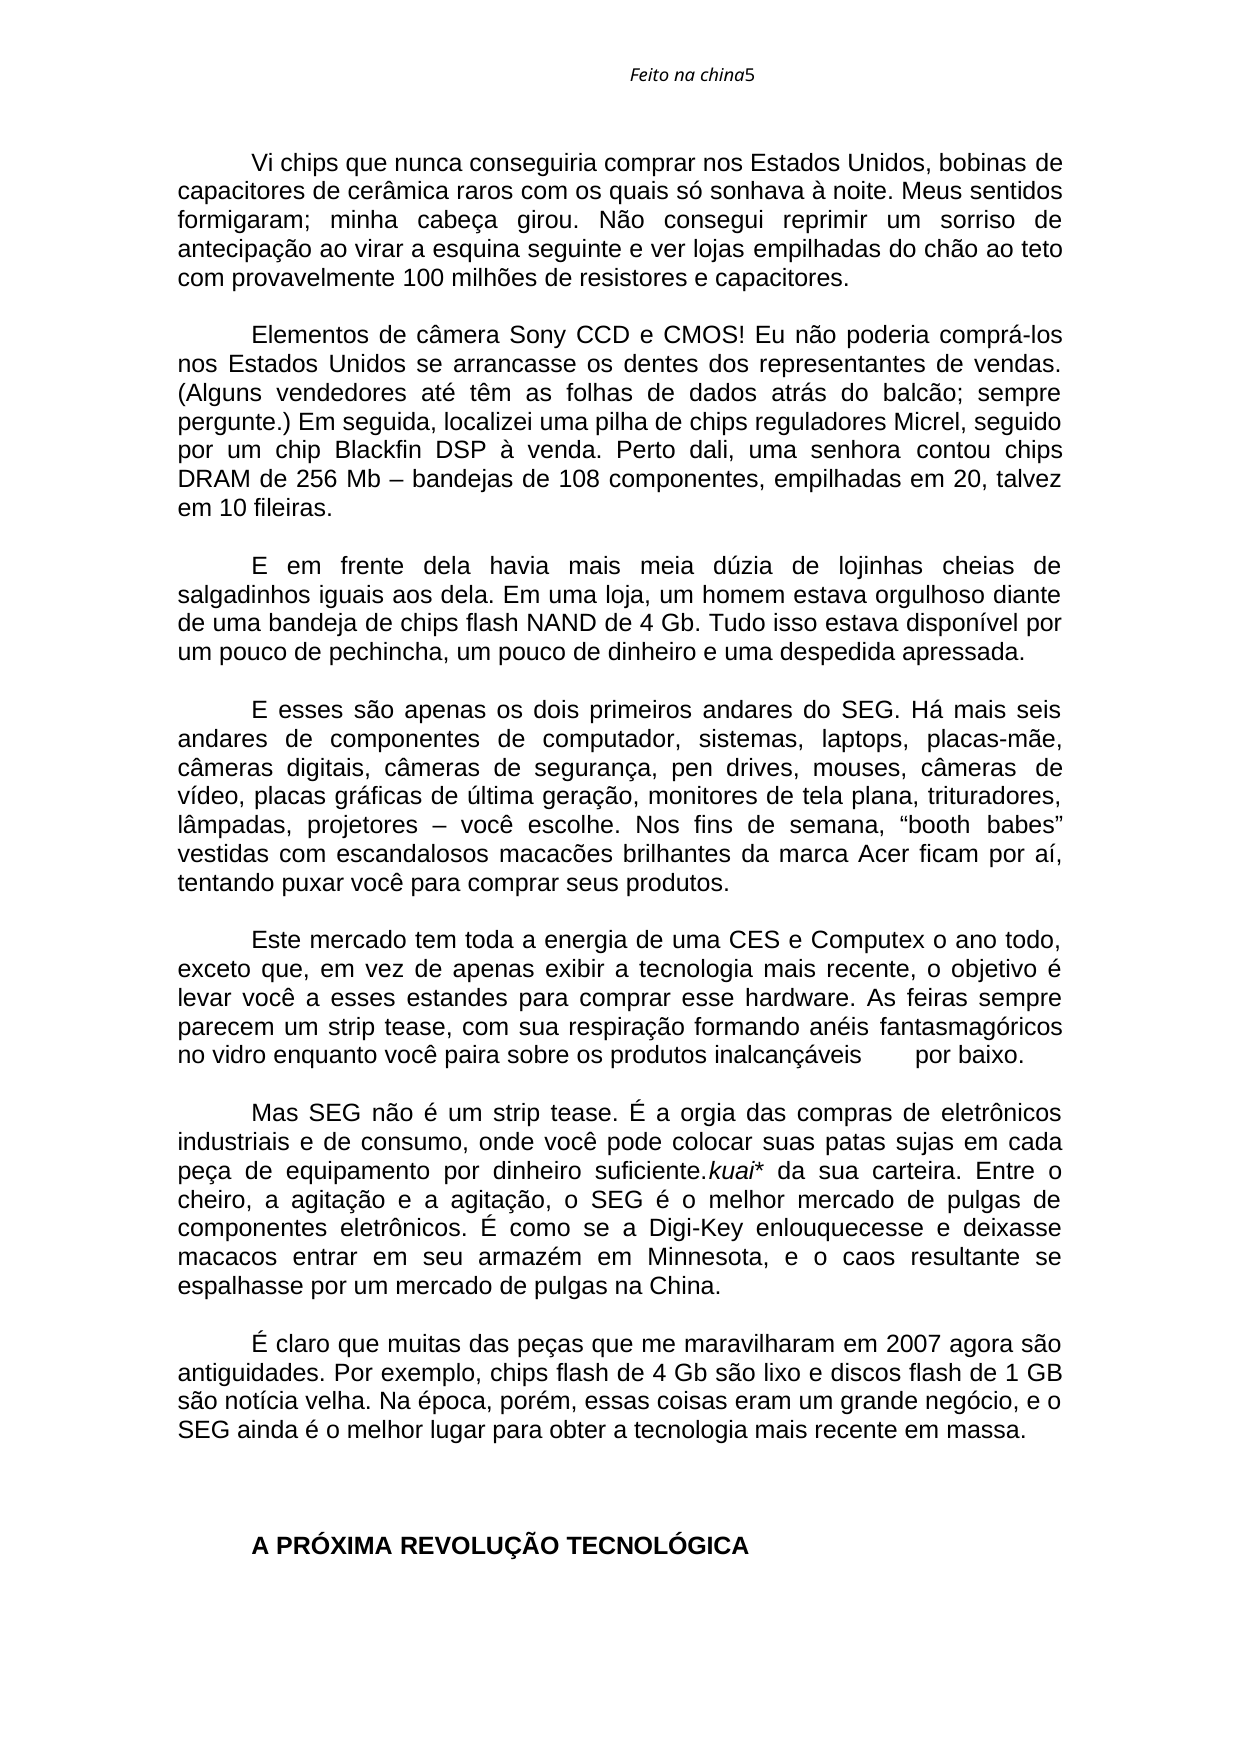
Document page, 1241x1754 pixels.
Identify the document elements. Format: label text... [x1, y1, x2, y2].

text Elementos de câmera Sony CCD e CMOS! Eu não poderia comprá-los nos Estados Unidos se arrancasse os dentes dos representantes de vendas. (Alguns vendedores até têm as folhas de dados atrás do balcão; sempre pergunte.) Em seguida, localizei uma pilha de chips reguladores Micrel, seguido por um chip Blackfin DSP à venda. Perto dali, uma senhora contou chips DRAM de 256 Mb – bandejas de 108 componentes, empilhadas em 20, talvez em 10 fileiras. [177, 321, 1063, 522]
text Este mercado tem toda a energia de uma CES e Computex o ano todo, exceto que, em vez de apenas exibir a tecnologia mais recente, o objetivo é levar você a esses estandes para comprar esse hardware. As feiras sempre parecem um strip tease, com sua respiração formando anéis fantasmagóricos no vidro enquanto você paira sobre os produtos inalcançáveis por baixo. [177, 926, 1063, 1069]
text Mas SEG não é um strip tease. É a orgia das compras de eletrônicos industriais e de consumo, onde você pode colocar suas patas sujas em cada peça de equipamento por dinheiro suficiente.kuai* da sua carteira. Entre o cheiro, a agitação e a agitação, o SEG é o melhor mercado de pulgas de componentes eletrônicos. É como se a Digi-Key enlouquecesse e deixasse macacos entrar em seu armazém em Minnesota, e o caos resultante se espalhasse por um mercado de pulgas na China. [177, 1098, 1063, 1300]
text É claro que muitas das peças que me maravilharam em 2007 agora são antiguidades. Por exemplo, chips flash de 4 Gb são lixo e discos flash de 1 GB são notícia velha. Na época, porém, essas coisas eram um grande negócio, e o SEG ainda é o melhor lugar para obter a tecnologia mais recente em massa. [177, 1329, 1063, 1444]
text Vi chips que nunca conseguiria comprar nos Estados Unidos, bobinas de capacitores de cerâmica raros com os quais só sonhava à noite. Meus sentidos formigaram; minha cabeça girou. Não consegui reprimir um sorriso de antecipação ao virar a esquina seguinte e ver lojas empilhadas do chão ao teto com provavelmente 100 milhões de resistores e capacitores. [177, 148, 1063, 291]
text E esses são apenas os dois primeiros andares do SEG. Há mais seis andares de componentes de computador, sistemas, laptops, placas-mãe, câmeras digitais, câmeras de segurança, pen drives, mouses, câmeras de vídeo, placas gráficas de última geração, monitores de tela plana, trituradores, lâmpadas, projetores – você escolhe. Nos fins de semana, “booth babes” vestidas com escandalosos macacões brilhantes da marca Acer ficam por aí, tentando puxar você para comprar seus produtos. [177, 695, 1063, 896]
text E em frente dela havia mais meia dúzia de lojinhas cheias de salgadinhos iguais aos dela. Em uma loja, um homem estava orgulhoso diante de uma bandeja de chips flash NAND de 4 Gb. Tudo isso estava disponível por um pouco de pechincha, um pouco de dinheiro e uma despedida apressada. [177, 551, 1063, 666]
subtitle A PRÓXIMA REVOLUÇÃO TECNOLÓGICA [177, 1531, 1063, 1560]
